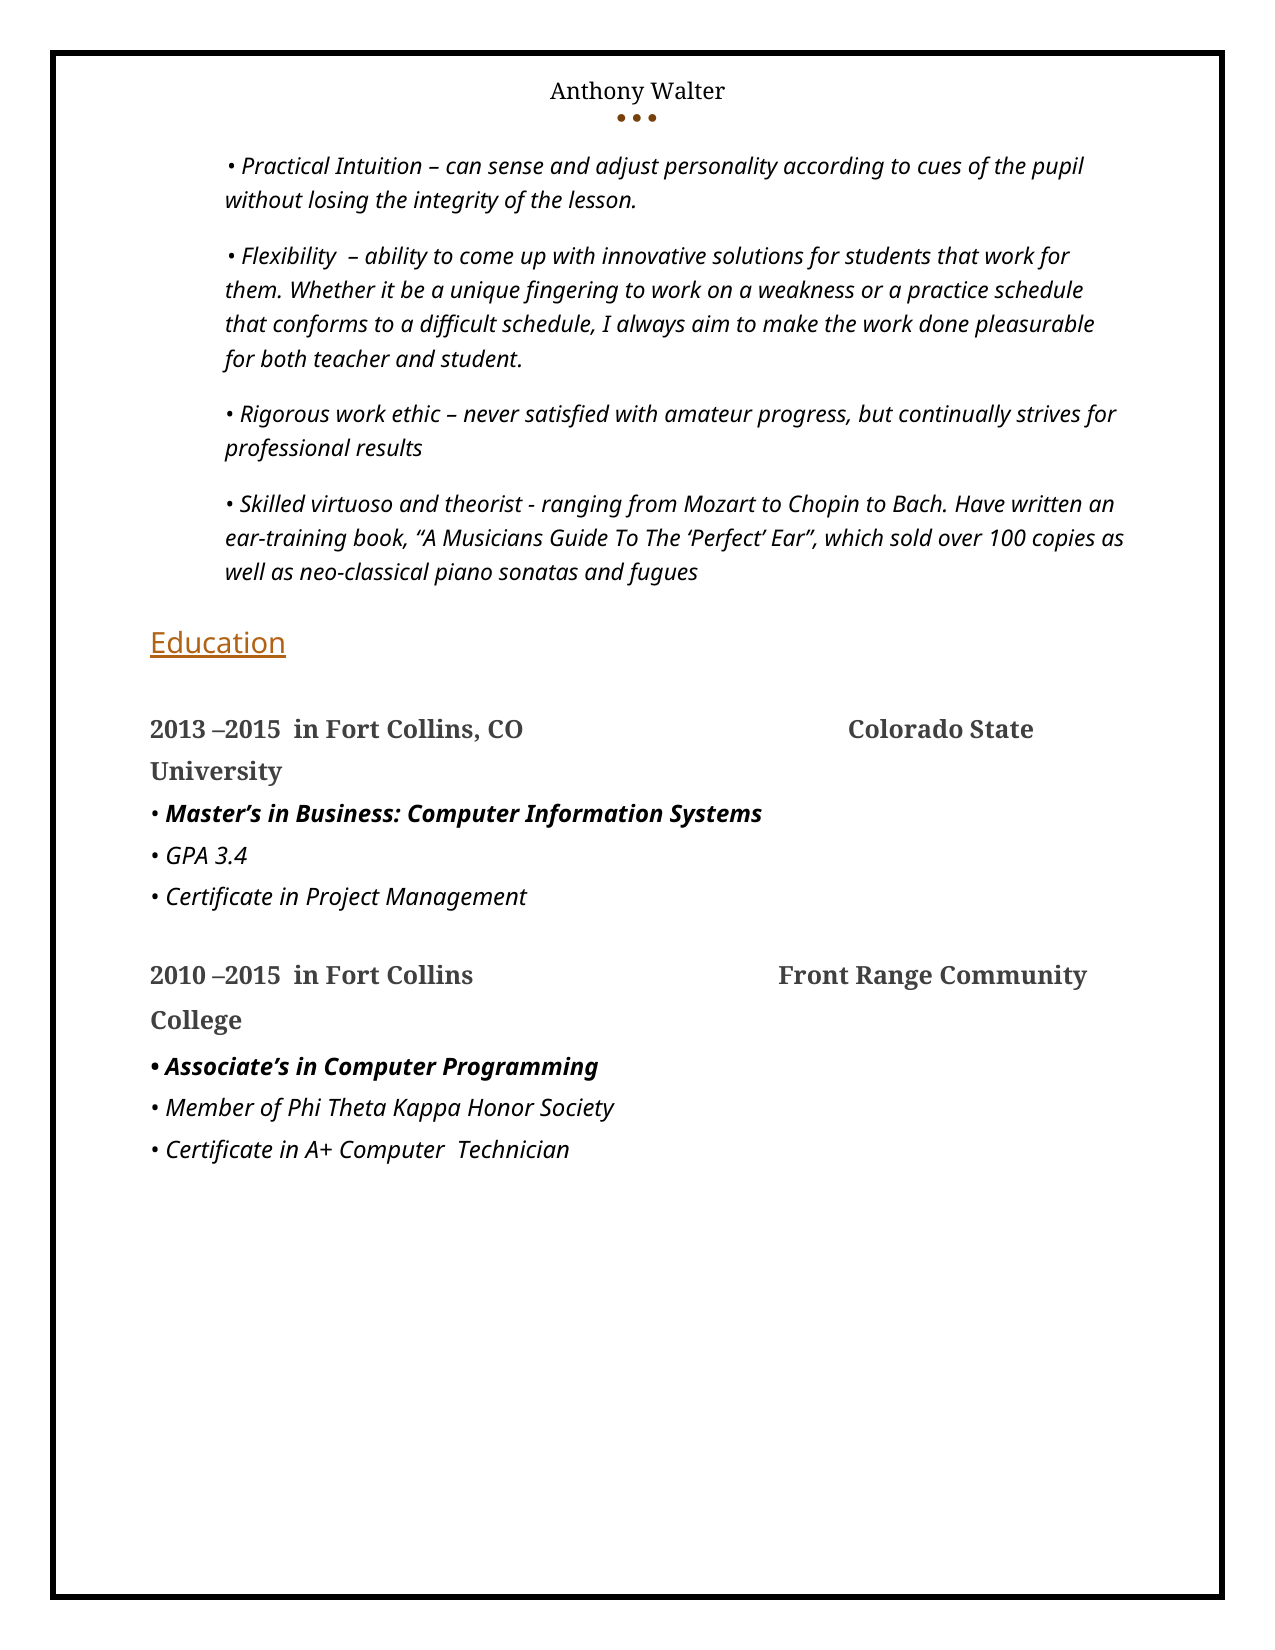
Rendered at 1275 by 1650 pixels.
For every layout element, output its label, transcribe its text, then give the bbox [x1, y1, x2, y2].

subtitle • Practical Intuition – can sense and adjust personality according to cues of the pupil without losing the integrity of the lesson. [225, 150, 1125, 216]
subtitle • Certificate in Project Management [150, 880, 1125, 913]
subtitle • Member of Phi Theta Kappa Honor Society [150, 1091, 1125, 1124]
subtitle • Flexibility – ability to come up with innovative solutions for students that work for them. Whether it be a unique fingering to work on a weakness or a practice schedule that conforms to a difficult schedule, I always aim to make the work done pleasurable for both teacher and student. [225, 239, 1125, 374]
subtitle Education [150, 622, 1125, 662]
subtitle • Rigorous work ethic – never satisfied with amateur progress, but continually strives for professional results [225, 398, 1125, 463]
subtitle • GPA 3.4 [150, 838, 1125, 871]
subtitle • Master’s in Business: Computer Information Systems [150, 797, 1125, 829]
subtitle • Skilled virtuoso and theorist - ranging from Mozart to Chopin to Bach. Have written an ear-training book, “A Musicians Guide To The ‘Perfect’ Ear”, which sold over 100 copies as well as neo-classical piano sonatas and fugues [225, 487, 1125, 587]
subtitle • Associate’s in Computer Programming [150, 1049, 1125, 1082]
subtitle • Certificate in A+ Computer Technician [150, 1133, 1125, 1165]
subtitle 2013 –2015 in Fort Collins, CO Colorado State University [150, 712, 1125, 787]
subtitle 2010 –2015 in Fort Collins Front Range Community College [150, 957, 1125, 1036]
